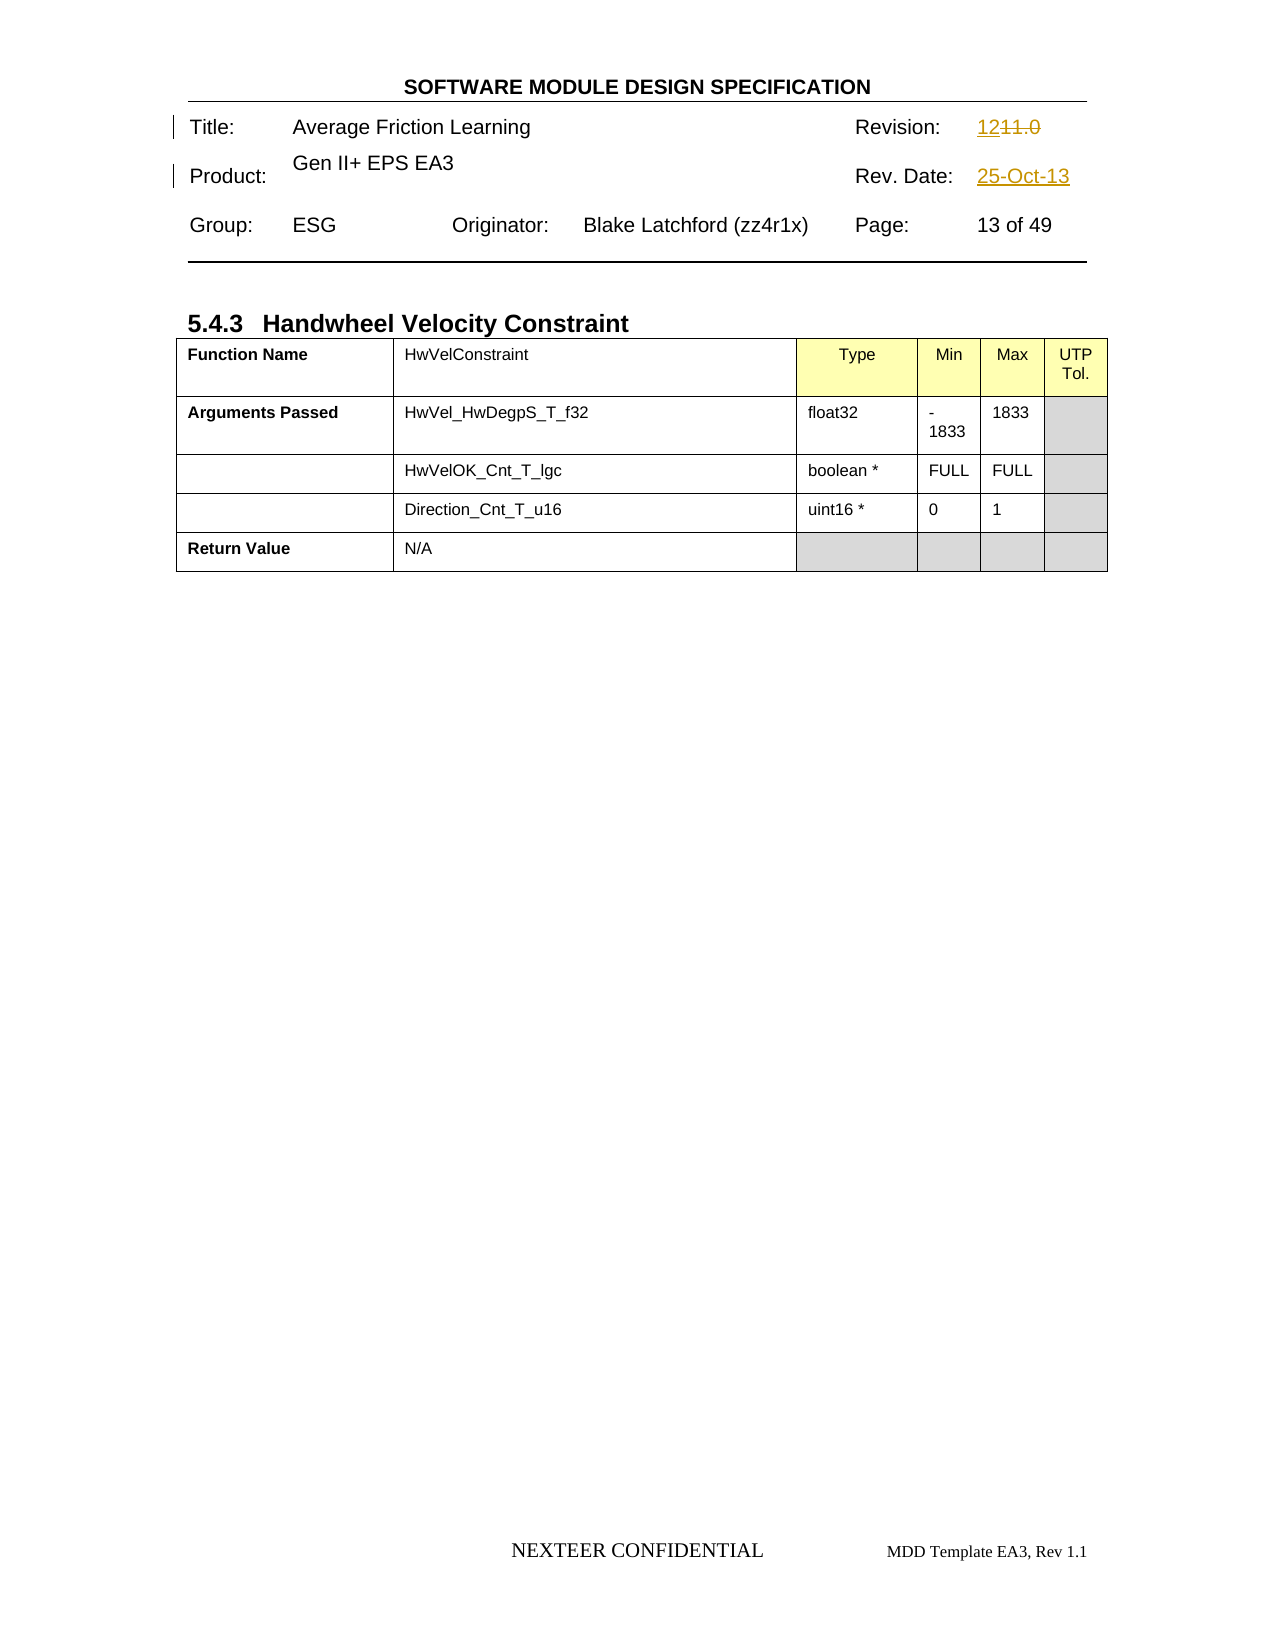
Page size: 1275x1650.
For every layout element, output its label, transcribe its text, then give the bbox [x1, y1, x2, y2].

table_header UTP Tol. [1045, 339, 1107, 396]
table_cell [918, 533, 980, 571]
table_header HwVelConstraint [394, 339, 796, 396]
table_header Type [797, 339, 917, 396]
table_cell boolean * [797, 455, 917, 493]
table_cell [177, 455, 393, 493]
table_cell Arguments Passed [177, 397, 393, 454]
table_cell N/A [394, 533, 796, 571]
table_cell 0 [918, 494, 980, 532]
table_cell [177, 494, 393, 532]
table_cell HwVel_HwDegpS_T_f32 [394, 397, 796, 454]
subtitle Handwheel Velocity Constraint [187, 309, 1087, 337]
table_cell Direction_Cnt_T_u16 [394, 494, 796, 532]
table_cell [1045, 455, 1107, 493]
table_cell [797, 533, 917, 571]
table_header Min [918, 339, 980, 396]
table_cell [981, 533, 1044, 571]
table_cell [1045, 494, 1107, 532]
table_cell -1833 [918, 397, 980, 454]
table_cell 1 [981, 494, 1044, 532]
table_cell Return Value [177, 533, 393, 571]
table_header Max [981, 339, 1044, 396]
table_cell 1833 [981, 397, 1044, 454]
table_cell float32 [797, 397, 917, 454]
table_cell FULL [918, 455, 980, 493]
table_header Function Name [177, 339, 393, 396]
table_cell uint16 * [797, 494, 917, 532]
table_cell HwVelOK_Cnt_T_lgc [394, 455, 796, 493]
table_cell FULL [981, 455, 1044, 493]
table_cell [1045, 397, 1107, 454]
table_cell [1045, 533, 1107, 571]
